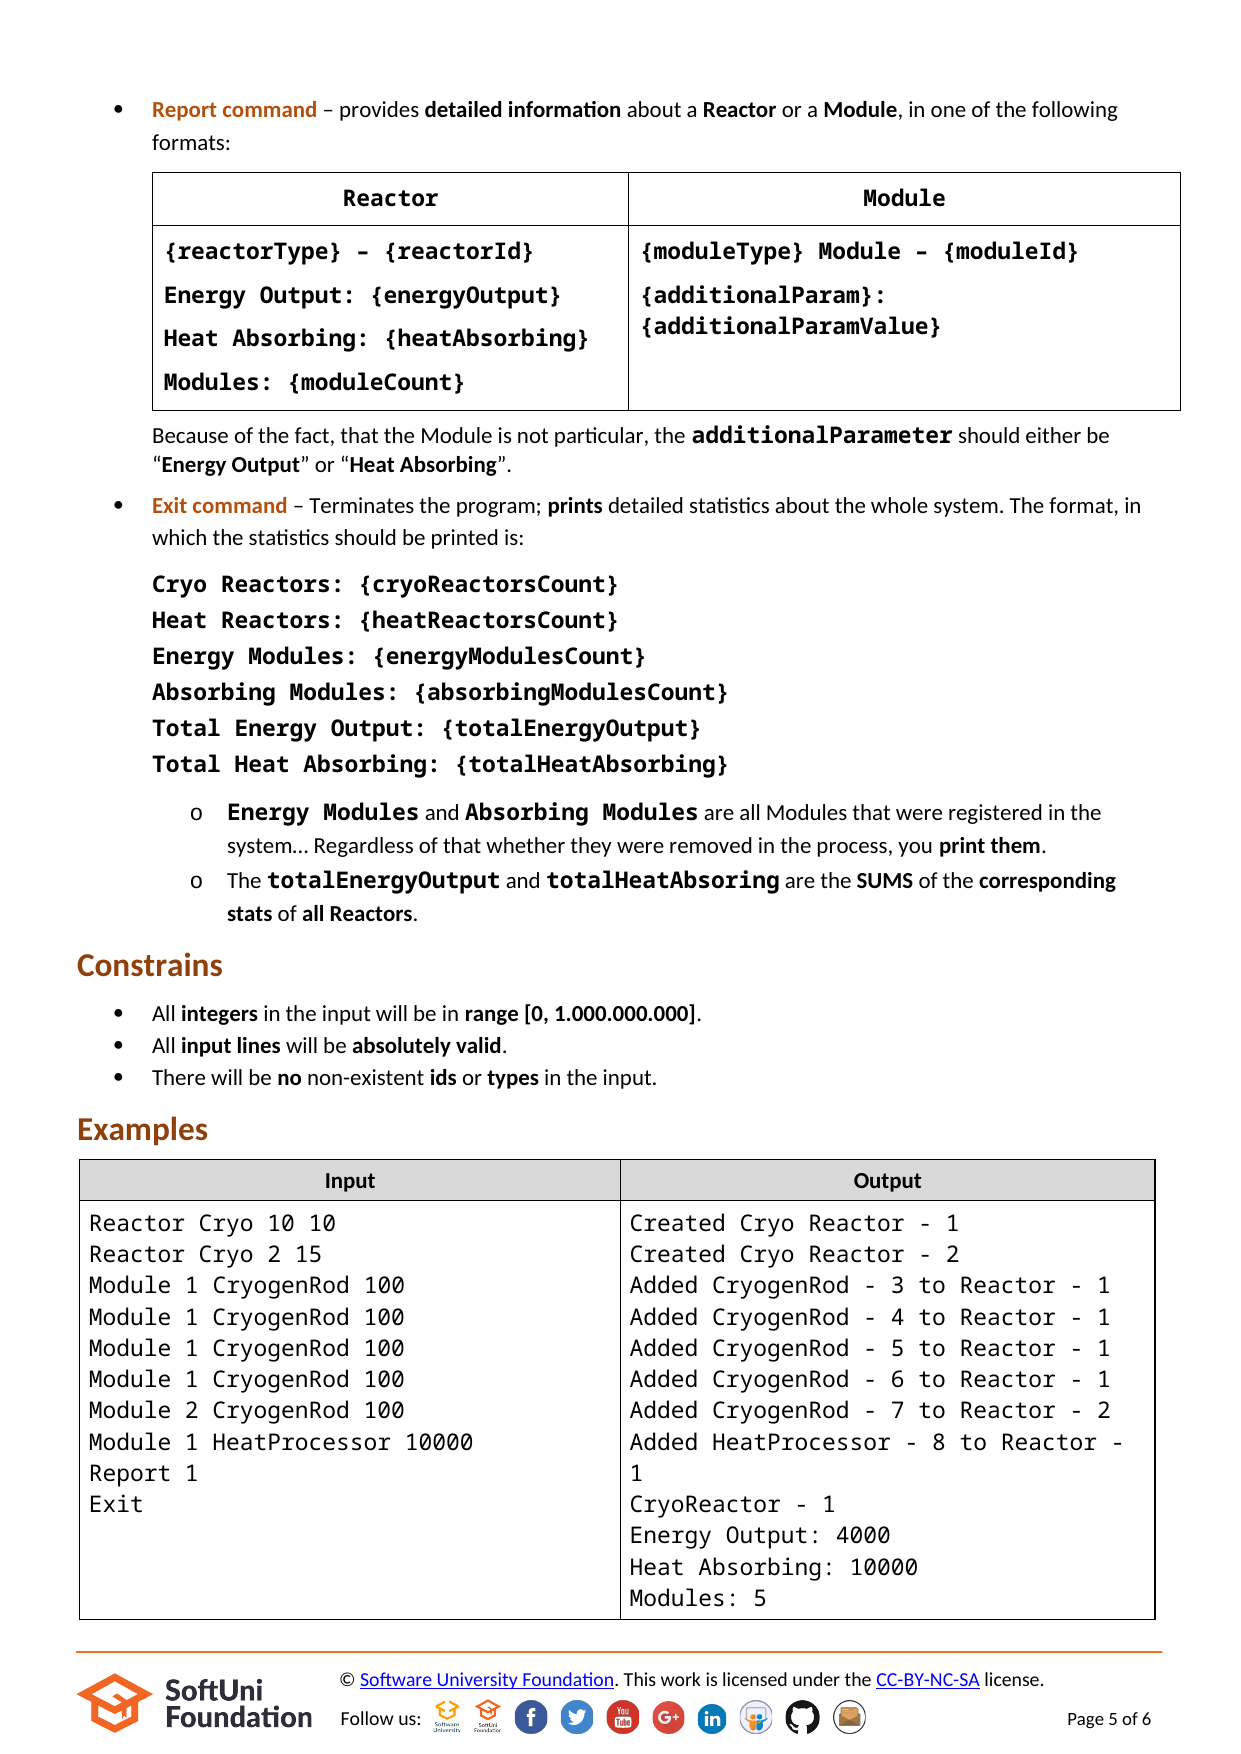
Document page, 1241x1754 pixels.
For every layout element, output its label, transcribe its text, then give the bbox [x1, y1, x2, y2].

picture [76, 1673, 312, 1733]
picture [697, 1725, 706, 1734]
picture [785, 1700, 820, 1734]
list All integers in the input will be in range [0, 1.000.000.000]. [114, 999, 1163, 1027]
table_header Input [80, 1160, 620, 1200]
picture [560, 1700, 594, 1734]
list The totalEnergyOutput and totalHeatAbsoring are the SUMS of the corresponding stats of all Reactors. [189, 864, 1163, 927]
picture [718, 1704, 727, 1713]
table_header Reactor [153, 173, 628, 225]
list All input lines will be absolutely valid. [114, 1031, 1163, 1059]
picture [697, 1704, 706, 1713]
table_cell {moduleType} Module – {moduleId} {additionalParam}: {additionalParamValue} [629, 226, 1180, 410]
picture [833, 1700, 866, 1734]
text Because of the fact, that the Module is not particular, the additionalParameter should either be “Energy Output” or “Heat Absorbing”. [152, 419, 1163, 478]
subtitle Constrains [77, 944, 1163, 984]
subtitle Examples [77, 1108, 1163, 1149]
picture [433, 1700, 461, 1734]
list Energy Modules and Absorbing Modules are all Modules that were registered in the system… Regardless of that whether they were removed in the process, you print them. [189, 796, 1163, 859]
picture [606, 1700, 640, 1734]
table_cell {reactorType} – {reactorId} Energy Output: {energyOutput} Heat Absorbing: {heatAbsorbing} Modules: {moduleCount} [153, 226, 628, 410]
picture [739, 1700, 773, 1734]
list Report command – provides detailed information about a Reactor or a Module, in one of the following formats: [114, 95, 1163, 156]
picture [711, 1716, 720, 1725]
table_header Output [621, 1160, 1154, 1200]
picture [514, 1700, 548, 1734]
list Exit command – Terminates the program; prints detailed statistics about the whole system. The format, in which the statistics should be printed is: [114, 491, 1163, 551]
picture [474, 1699, 502, 1734]
picture [718, 1725, 727, 1734]
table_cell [80, 1201, 620, 1619]
list There will be no non-existent ids or types in the input. [114, 1063, 1163, 1091]
table_header Module [629, 173, 1180, 225]
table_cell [621, 1201, 1154, 1619]
picture [652, 1701, 685, 1734]
text Cryo Reactors: {cryoReactorsCount} Heat Reactors: {heatReactorsCount} Energy Modules: {energyModulesCount} Absorbing Modules: {absorbingModulesCount} Total Energy Output: {totalEnergyOutput} Total Heat Absorbing: {totalHeatAbsorbing} [152, 568, 1163, 779]
